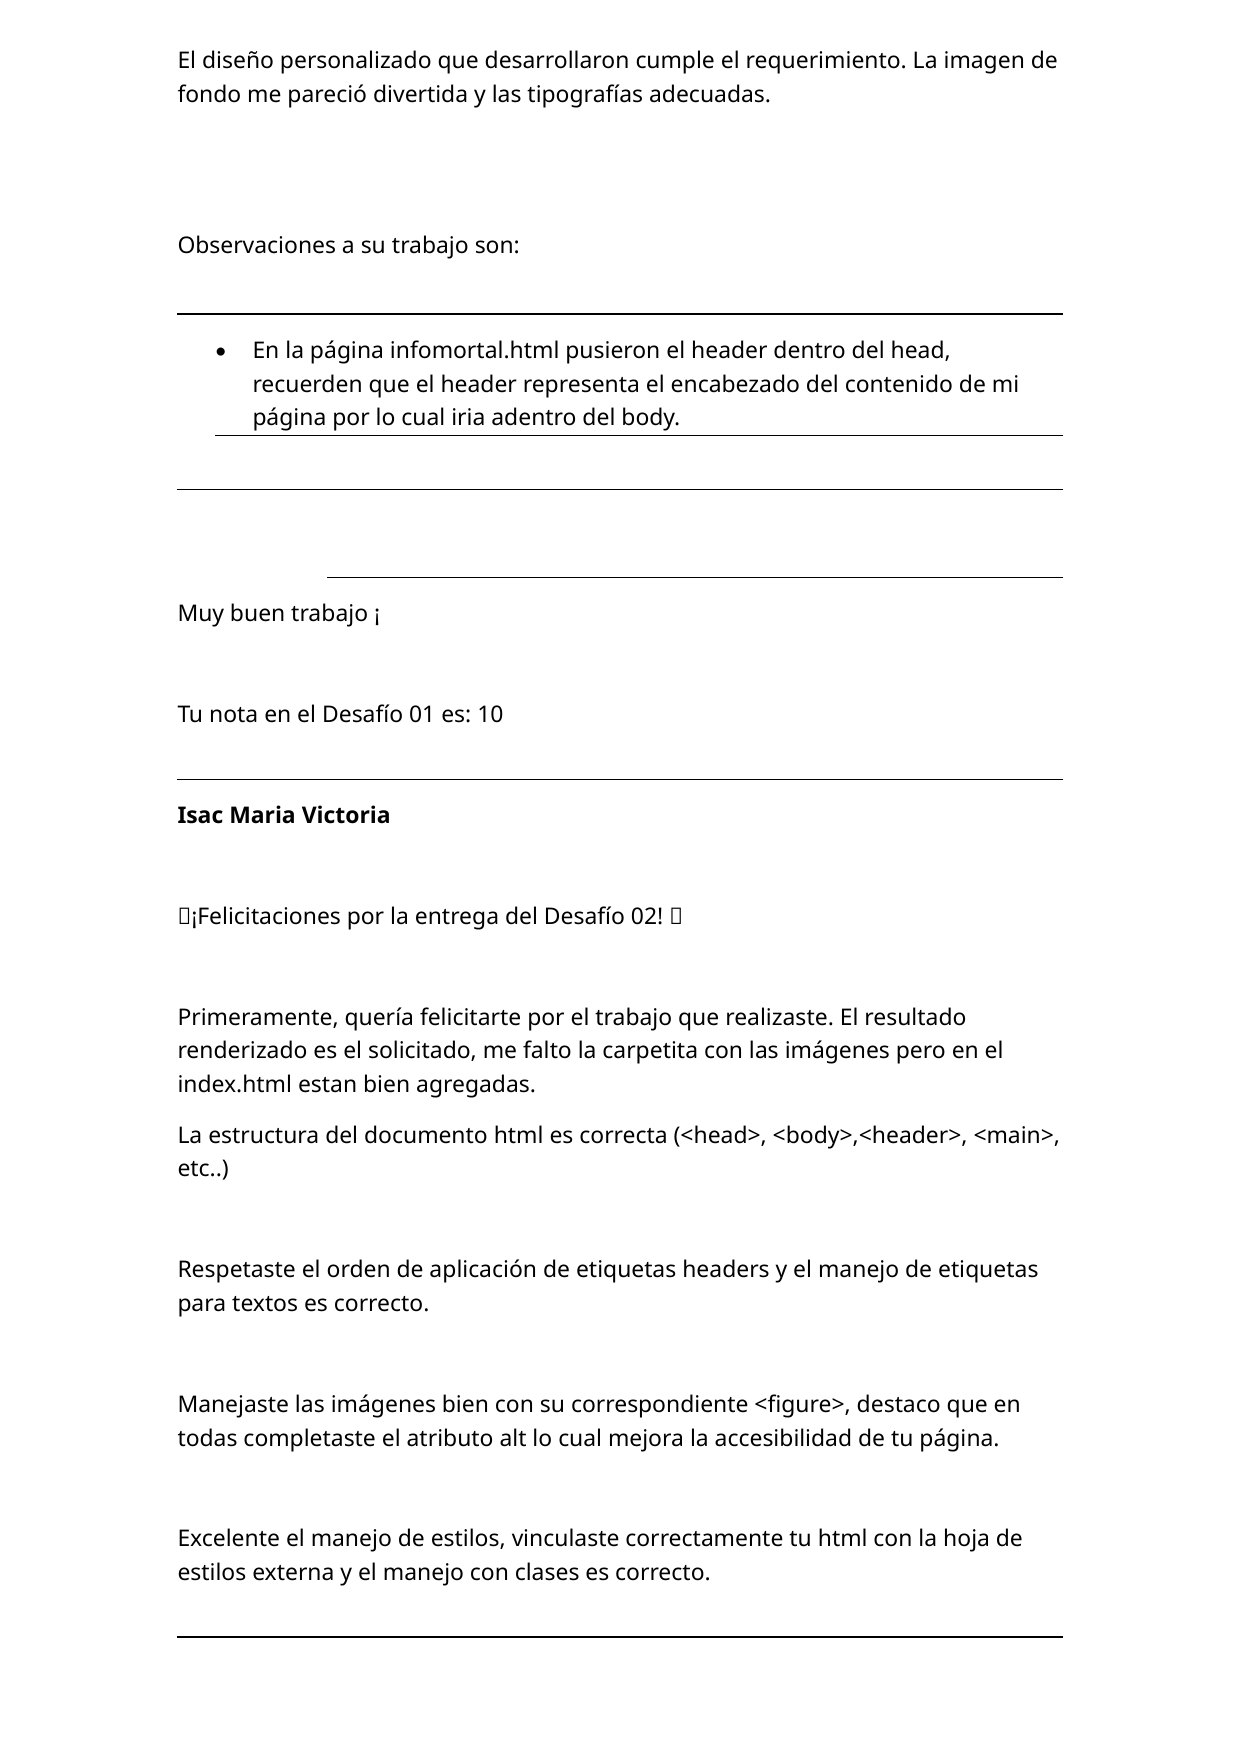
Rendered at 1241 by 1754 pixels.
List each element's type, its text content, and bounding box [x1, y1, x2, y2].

text Primeramente, quería felicitarte por el trabajo que realizaste. El resultado renderizado es el solicitado, me falto la carpetita con las imágenes pero en el index.html estan bien agregadas. [177, 1001, 1063, 1099]
text Respetaste el orden de aplicación de etiquetas headers y el manejo de etiquetas para textos es correcto. [177, 1253, 1063, 1318]
text 🎉¡Felicitaciones por la entrega del Desafío 02! 🎉 [177, 900, 1063, 931]
text Observaciones a su trabajo son: [177, 229, 1063, 261]
text Excelente el manejo de estilos, vinculaste correctamente tu html con la hoja de estilos externa y el manejo con clases es correcto. [177, 1522, 1063, 1587]
text Isac Maria Victoria [177, 799, 1063, 830]
text Manejaste las imágenes bien con su correspondiente <figure>, destaco que en todas completaste el atributo alt lo cual mejora la accesibilidad de tu página. [177, 1388, 1063, 1453]
text El diseño personalizado que desarrollaron cumple el requerimiento. La imagen de fondo me pareció divertida y las tipografías adecuadas. [177, 44, 1063, 109]
text Tu nota en el Desafío 01 es: 10 [177, 698, 1063, 729]
text Muy buen trabajo ¡ [177, 597, 1063, 628]
list En la página infomortal.html pusieron el header dentro del head, recuerden que el header representa el encabezado del contenido de mi página por lo cual iria adentro del body. [215, 334, 1063, 435]
text La estructura del documento html es correcta (<head>, <body>,<header>, <main>, etc..) [177, 1119, 1063, 1184]
